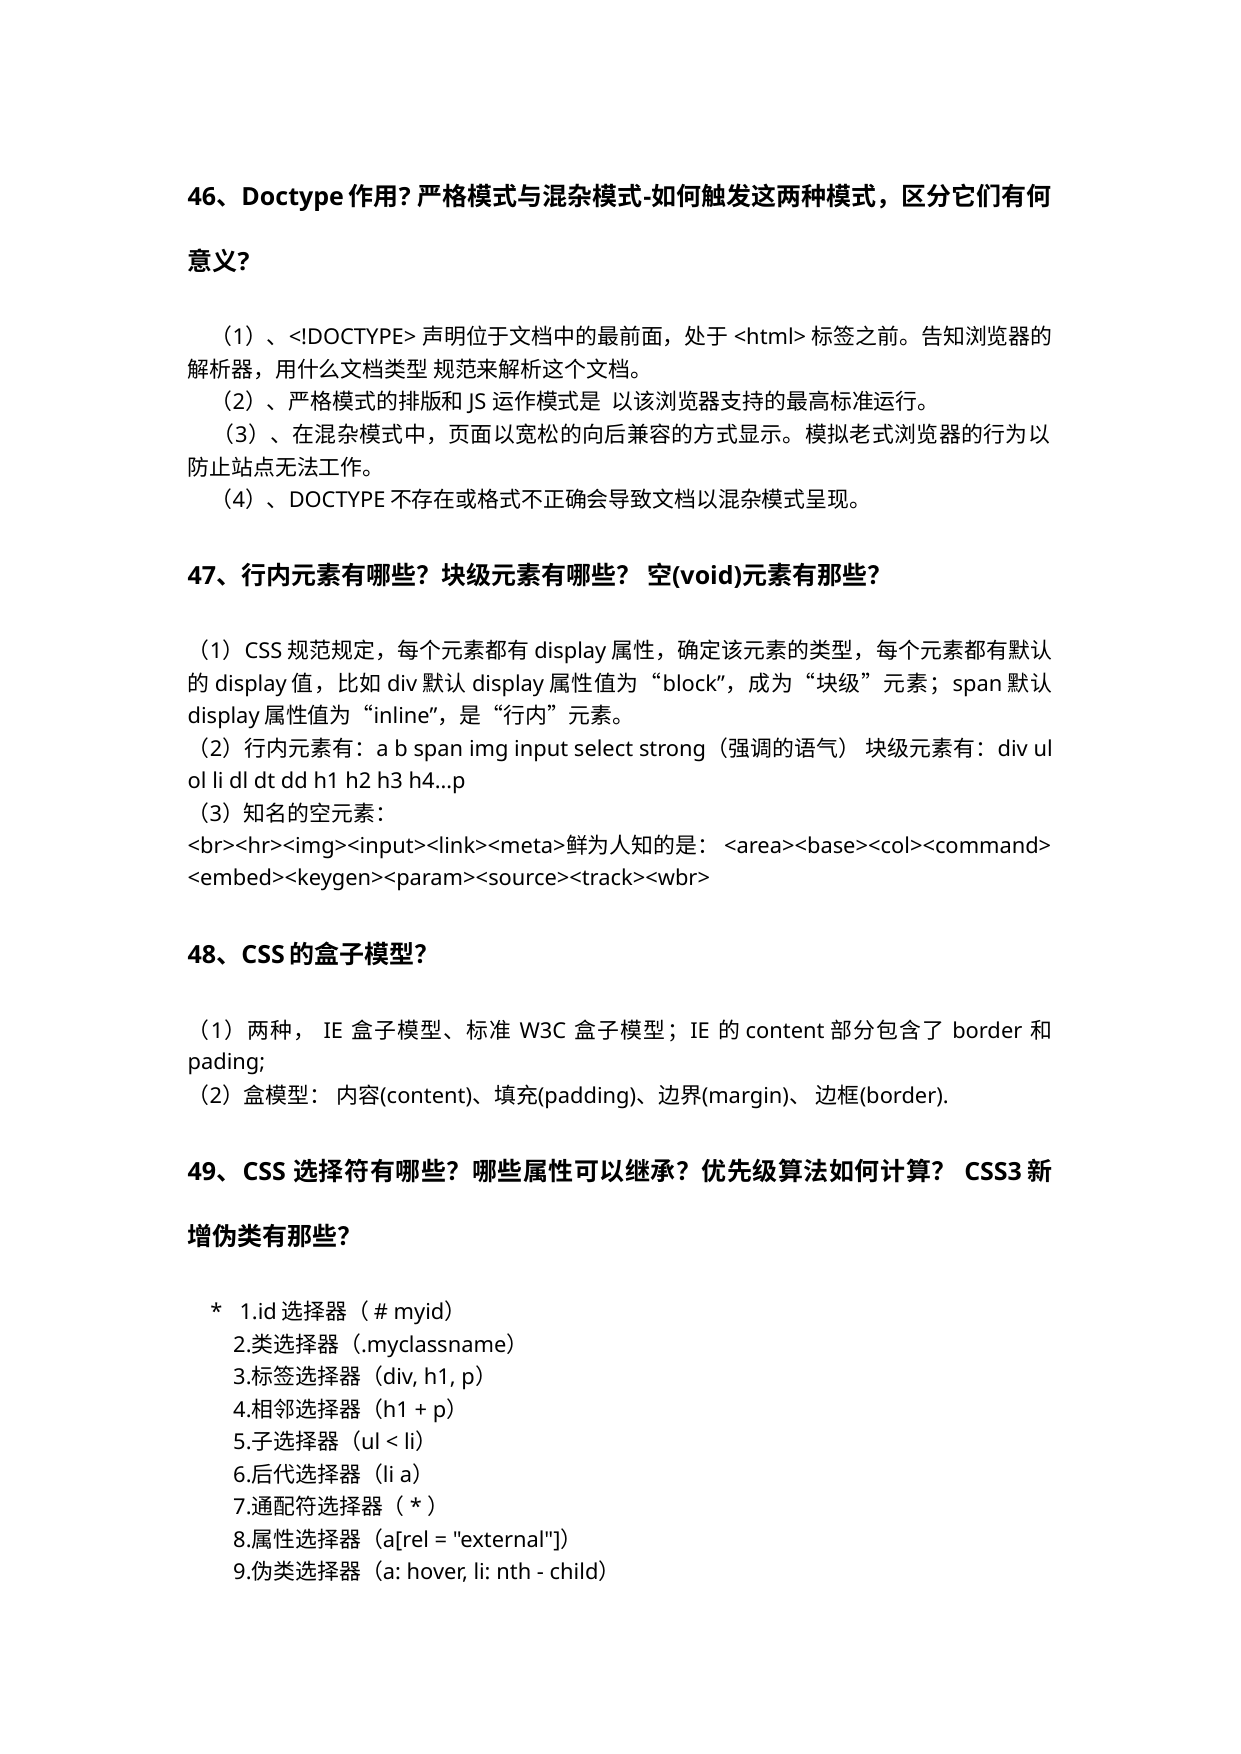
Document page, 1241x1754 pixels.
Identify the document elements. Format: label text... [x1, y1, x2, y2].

text 2.类选择器（.myclassname） [187, 1327, 1053, 1359]
text （2）盒模型： 内容(content)、填充(padding)、边界(margin)、 边框(border). [187, 1077, 1053, 1110]
subtitle 46、Doctype作用? 严格模式与混杂模式-如何触发这两种模式，区分它们有何意义? [187, 162, 1053, 292]
subtitle 47、行内元素有哪些？块级元素有哪些？ 空(void)元素有那些？ [187, 541, 1053, 606]
text （1）两种， IE 盒子模型、标准 W3C 盒子模型；IE 的content部分包含了 border 和 pading; [187, 1012, 1053, 1077]
text （3）知名的空元素： [187, 796, 1053, 828]
text （1）、<!DOCTYPE> 声明位于文档中的最前面，处于 <html> 标签之前。告知浏览器的解析器，用什么文档类型 规范来解析这个文档。 [187, 319, 1053, 384]
text （3）、在混杂模式中，页面以宽松的向后兼容的方式显示。模拟老式浏览器的行为以防止站点无法工作。 [187, 417, 1053, 482]
text 9.伪类选择器（a: hover, li: nth - child） [187, 1554, 1053, 1587]
text <embed><keygen><param><source><track><wbr> [187, 861, 1053, 893]
text <br><hr><img><input><link><meta>鲜为人知的是： <area><base><col><command> [187, 828, 1053, 861]
text 3.标签选择器（div, h1, p） [187, 1359, 1053, 1392]
subtitle 49、CSS 选择符有哪些？哪些属性可以继承？优先级算法如何计算？ CSS3新增伪类有那些？ [187, 1137, 1053, 1267]
text （2）、严格模式的排版和 JS 运作模式是 以该浏览器支持的最高标准运行。 [187, 384, 1053, 417]
text 6.后代选择器（li a） [187, 1457, 1053, 1489]
text 4.相邻选择器（h1 + p） [187, 1392, 1053, 1424]
text * 1.id选择器（ # myid） [187, 1294, 1053, 1327]
subtitle 48、CSS的盒子模型？ [187, 920, 1053, 985]
text 7.通配符选择器（ * ） [187, 1489, 1053, 1522]
text （2）行内元素有：a b span img input select strong（强调的语气） 块级元素有：div ul ol li dl dt dd h1 h2 h3 h4…p [187, 731, 1053, 796]
text 5.子选择器（ul < li） [187, 1424, 1053, 1457]
text （4）、DOCTYPE不存在或格式不正确会导致文档以混杂模式呈现。 [187, 482, 1053, 514]
text （1）CSS规范规定，每个元素都有display属性，确定该元素的类型，每个元素都有默认的display值，比如div默认display属性值为“block”，成为“块级”元素；span默认display属性值为“inline”，是“行内”元素。 [187, 633, 1053, 731]
text 8.属性选择器（a[rel = "external"]） [187, 1522, 1053, 1554]
